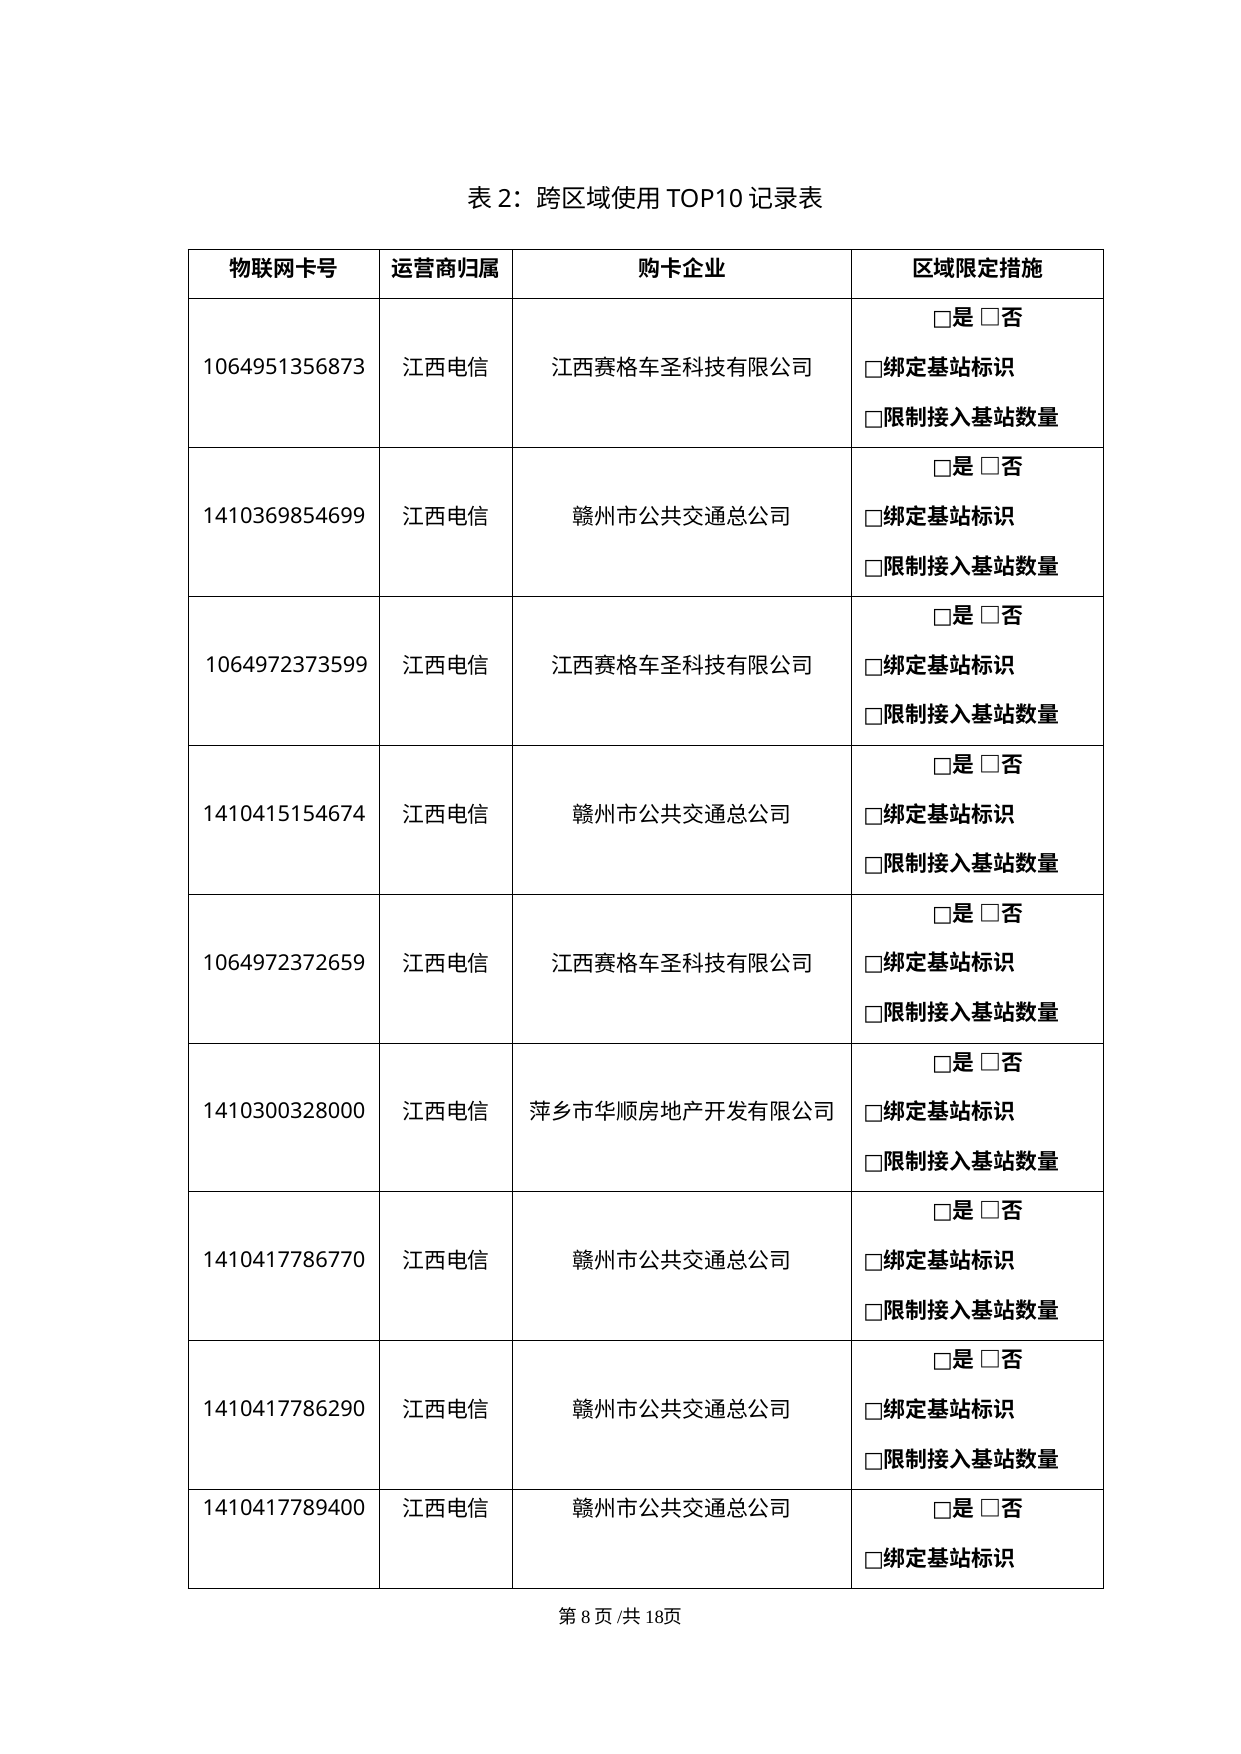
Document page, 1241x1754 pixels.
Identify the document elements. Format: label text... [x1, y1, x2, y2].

table_cell 江西电信 [380, 299, 512, 447]
table_cell □是 □否 □绑定基站标识 □限制接入基站数量 [852, 597, 1103, 745]
table_cell □是 □否 □绑定基站标识 □限制接入基站数量 [852, 448, 1103, 596]
table_cell 1064972372659 [189, 895, 379, 1042]
table_header 区域限定措施 [852, 250, 1103, 298]
table_cell 赣州市公共交通总公司 [513, 448, 851, 596]
table_cell 1064951356873 [189, 299, 379, 447]
table_cell 1410369854699 [189, 448, 379, 596]
table_cell 江西电信 [380, 1044, 512, 1191]
table_cell □是 □否 □绑定基站标识 □限制接入基站数量 [852, 299, 1103, 447]
table_cell □是 □否 □绑定基站标识 □限制接入基站数量 [852, 1044, 1103, 1191]
table_cell 江西赛格车圣科技有限公司 [513, 895, 851, 1042]
table_cell 1410417786770 [189, 1192, 379, 1340]
table_cell 赣州市公共交通总公司 [513, 1341, 851, 1489]
table_header 购卡企业 [513, 250, 851, 298]
table_cell □是 □否 □绑定基站标识 □限制接入基站数量 [852, 1192, 1103, 1340]
table_cell □是 □否 □绑定基站标识 □限制接入基站数量 [852, 746, 1103, 893]
table_cell 江西电信 [380, 448, 512, 596]
table_header 物联网卡号 [189, 250, 379, 298]
table_cell 1410417789400 [189, 1490, 379, 1588]
table_cell 赣州市公共交通总公司 [513, 746, 851, 893]
table_header 运营商归属 [380, 250, 512, 298]
table_cell 1410417786290 [189, 1341, 379, 1489]
table_cell 赣州市公共交通总公司 [513, 1490, 851, 1588]
table_cell □是 □否 □绑定基站标识 □限制接入基站数量 [852, 895, 1103, 1042]
table_cell 1410300328000 [189, 1044, 379, 1191]
table_cell 江西电信 [380, 746, 512, 893]
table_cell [852, 1490, 1103, 1588]
table_cell 江西电信 [380, 895, 512, 1042]
table_cell 1410415154674 [189, 746, 379, 893]
table_cell 萍乡市华顺房地产开发有限公司 [513, 1044, 851, 1191]
table_cell □是 □否 □绑定基站标识 □限制接入基站数量 [852, 1341, 1103, 1489]
table_cell 赣州市公共交通总公司 [513, 1192, 851, 1340]
table_cell 江西电信 [380, 1341, 512, 1489]
table_cell 江西赛格车圣科技有限公司 [513, 597, 851, 745]
table_cell 江西电信 [380, 1192, 512, 1340]
table_cell 江西赛格车圣科技有限公司 [513, 299, 851, 447]
table_cell 江西电信 [380, 1490, 512, 1588]
text 表2：跨区域使用TOP10记录表 [187, 163, 1053, 231]
table_cell 1064972373599 [189, 597, 379, 745]
table_cell 江西电信 [380, 597, 512, 745]
